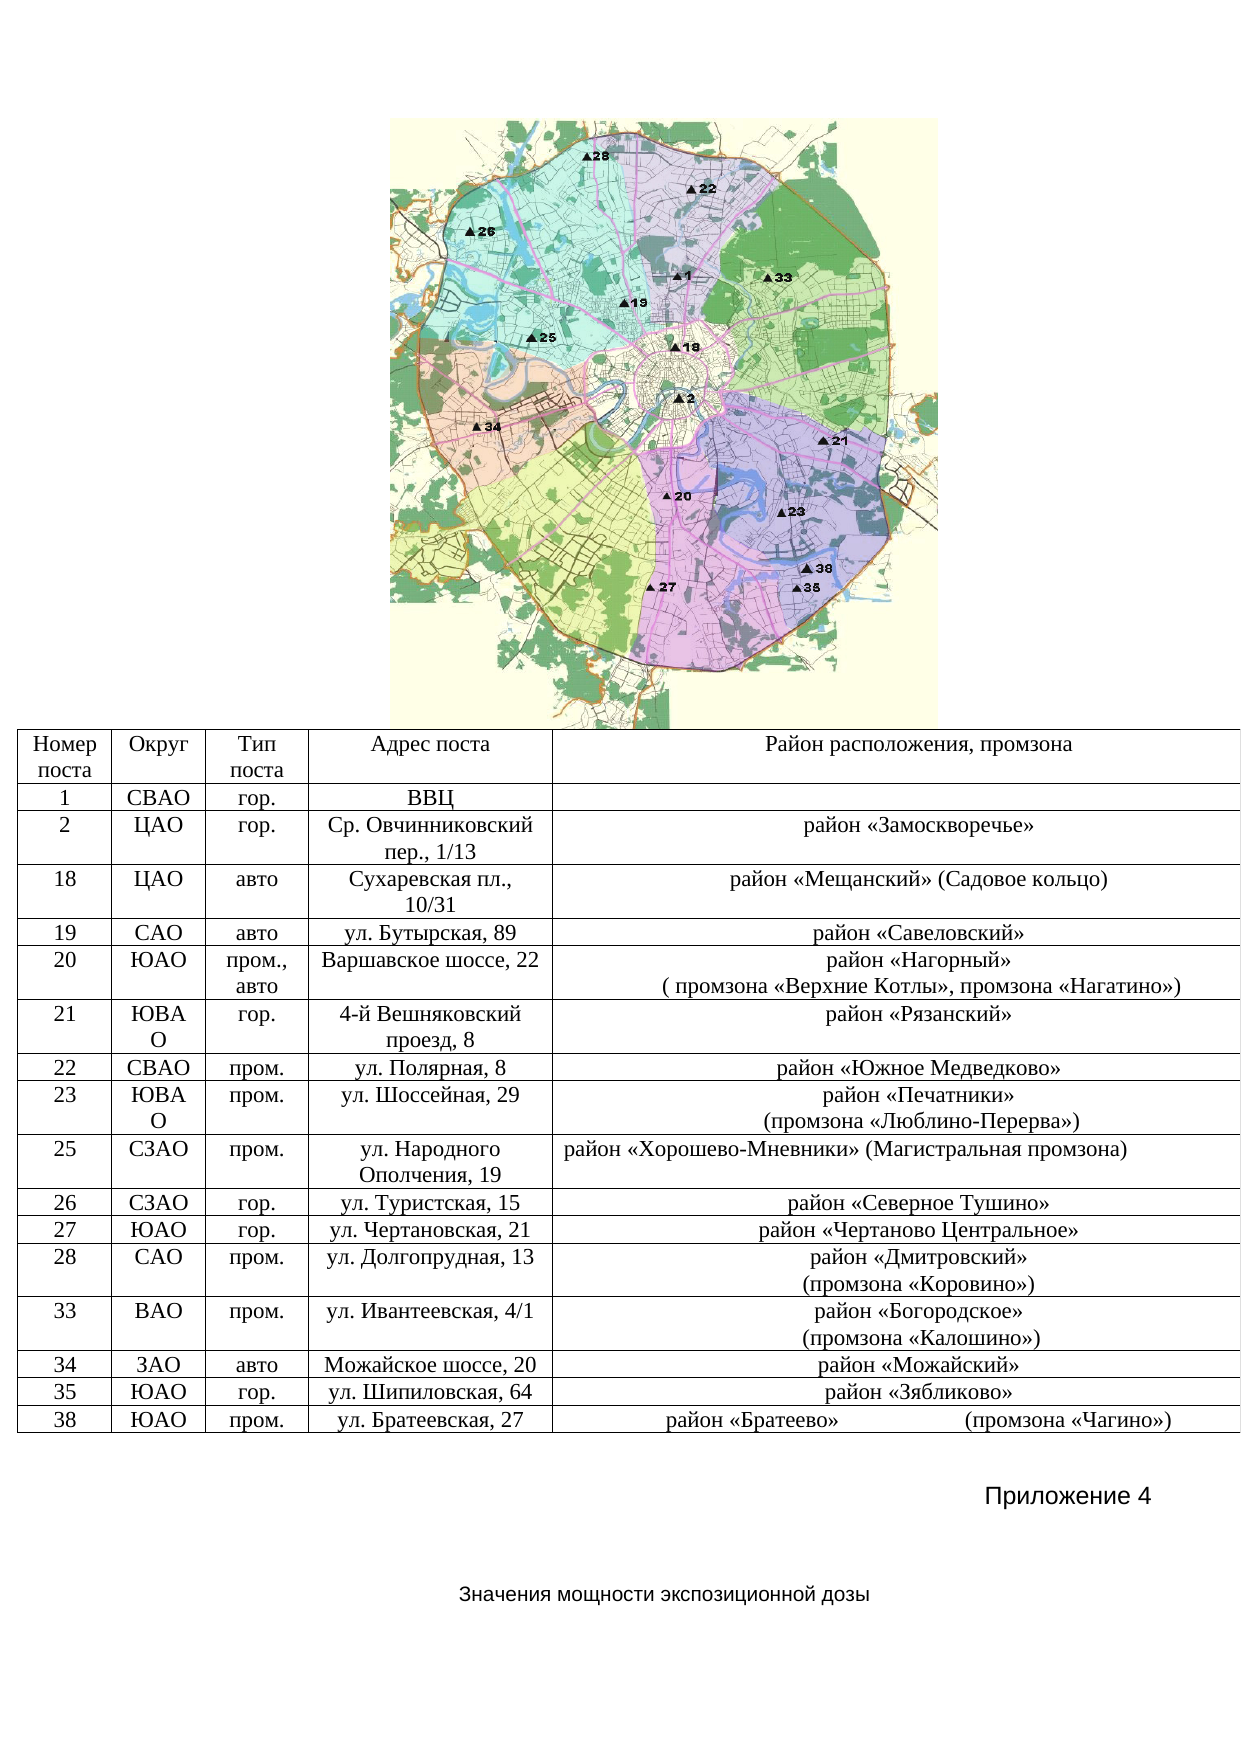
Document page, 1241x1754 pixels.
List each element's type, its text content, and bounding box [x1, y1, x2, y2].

table_cell 25 [18, 1135, 111, 1188]
table_cell ЮВАО [112, 1081, 205, 1134]
table_cell район «Чертаново Центральное» [553, 1216, 1240, 1242]
table_cell район «Зябликово» [553, 1378, 1240, 1405]
table_cell гор. [206, 811, 308, 864]
table_cell 20 [18, 946, 111, 999]
table_cell Ср. Овчинниковский пер., 1/13 [309, 811, 552, 864]
table_cell 26 [18, 1189, 111, 1215]
table_cell ВАО [112, 1297, 205, 1350]
table_cell район «Южное Медведково» [553, 1054, 1240, 1080]
table_cell СЗАО [112, 1189, 205, 1215]
table_cell пром. [206, 1135, 308, 1188]
table_cell ЮАО [112, 1378, 205, 1405]
table_cell район «Можайский» [553, 1351, 1240, 1377]
table_cell район «Хорошево-Мневники» (Магистральная промзона) [553, 1135, 1240, 1188]
table_cell пром. [206, 1054, 308, 1080]
table_cell ул. Шоссейная, 29 [309, 1081, 552, 1134]
table_cell район «Дмитровский» (промзона «Коровино») [553, 1244, 1240, 1296]
table_cell ЮАО [112, 1406, 205, 1432]
table_cell ВВЦ [309, 784, 552, 810]
table_cell 35 [18, 1378, 111, 1405]
table_cell 28 [18, 1244, 111, 1296]
table_cell САО [112, 1244, 205, 1296]
table_cell ул. Народного Ополчения, 19 [309, 1135, 552, 1188]
table_cell район «Северное Тушино» [553, 1189, 1240, 1215]
table_cell пром. [206, 1297, 308, 1350]
table_cell авто [206, 865, 308, 918]
table_cell пром. [206, 1244, 308, 1296]
table_cell ЦАО [112, 811, 205, 864]
table_cell ул. Полярная, 8 [309, 1054, 552, 1080]
table_cell 23 [18, 1081, 111, 1134]
picture [390, 118, 938, 729]
table_cell САО [112, 919, 205, 945]
table_cell ЦАО [112, 865, 205, 918]
table_cell пром., авто [206, 946, 308, 999]
table_cell 22 [18, 1054, 111, 1080]
table_cell пром. [206, 1406, 308, 1432]
table_cell гор. [206, 1378, 308, 1405]
table_cell район «Замоскворечье» [553, 811, 1240, 864]
table_cell Сухаревская пл., 10/31 [309, 865, 552, 918]
table_header Адрес поста [309, 730, 552, 783]
table_header Номер поста [18, 730, 111, 783]
table_cell ул. Бутырская, 89 [309, 919, 552, 945]
subtitle Приложение 4 [177, 1481, 1152, 1510]
table_cell ул. Шипиловская, 64 [309, 1378, 552, 1405]
table_header Тип поста [206, 730, 308, 783]
table_cell ул. Туристская, 15 [309, 1189, 552, 1215]
table_cell авто [206, 919, 308, 945]
table_header Район расположения, промзона [553, 730, 1240, 783]
table_cell 18 [18, 865, 111, 918]
table_cell 2 [18, 811, 111, 864]
table_cell ЗАО [112, 1351, 205, 1377]
table_cell ул. Братеевская, 27 [309, 1406, 552, 1432]
table_cell Можайское шоссе, 20 [309, 1351, 552, 1377]
table_cell район «Нагорный» ( промзона «Верхние Котлы», промзона «Нагатино») [553, 946, 1240, 999]
table_cell гор. [206, 784, 308, 810]
table_cell 1 [18, 784, 111, 810]
text Значения мощности экспозиционной дозы [177, 1582, 1152, 1606]
table_cell ЮАО [112, 1216, 205, 1242]
table_cell [553, 784, 1240, 810]
table_cell 27 [18, 1216, 111, 1242]
table_cell СЗАО [112, 1135, 205, 1188]
table_cell гор. [206, 1000, 308, 1053]
table_header Округ [112, 730, 205, 783]
table_cell район «Мещанский» (Садовое кольцо) [553, 865, 1240, 918]
table_cell гор. [206, 1189, 308, 1215]
table_cell гор. [206, 1216, 308, 1242]
table_cell район «Рязанский» [553, 1000, 1240, 1053]
table_cell 34 [18, 1351, 111, 1377]
table_cell Варшавское шоссе, 22 [309, 946, 552, 999]
table_cell 19 [18, 919, 111, 945]
table_cell район «Братеево» (промзона «Чагино») [553, 1406, 1240, 1432]
table_cell СВАО [112, 1054, 205, 1080]
table_cell пром. [206, 1081, 308, 1134]
table_cell ЮАО [112, 946, 205, 999]
table_cell 21 [18, 1000, 111, 1053]
table_cell СВАО [112, 784, 205, 810]
table_cell район «Печатники» (промзона «Люблино-Перерва») [553, 1081, 1240, 1134]
table_cell район «Богородское» (промзона «Калошино») [553, 1297, 1240, 1350]
table_cell район «Савеловский» [553, 919, 1240, 945]
table_cell 38 [18, 1406, 111, 1432]
table_cell 33 [18, 1297, 111, 1350]
table_cell 4-й Вешняковский проезд, 8 [309, 1000, 552, 1053]
table_cell ул. Долгопрудная, 13 [309, 1244, 552, 1296]
table_cell ул. Чертановская, 21 [309, 1216, 552, 1242]
table_cell ул. Ивантеевская, 4/1 [309, 1297, 552, 1350]
table_cell ЮВАО [112, 1000, 205, 1053]
table_cell авто [206, 1351, 308, 1377]
